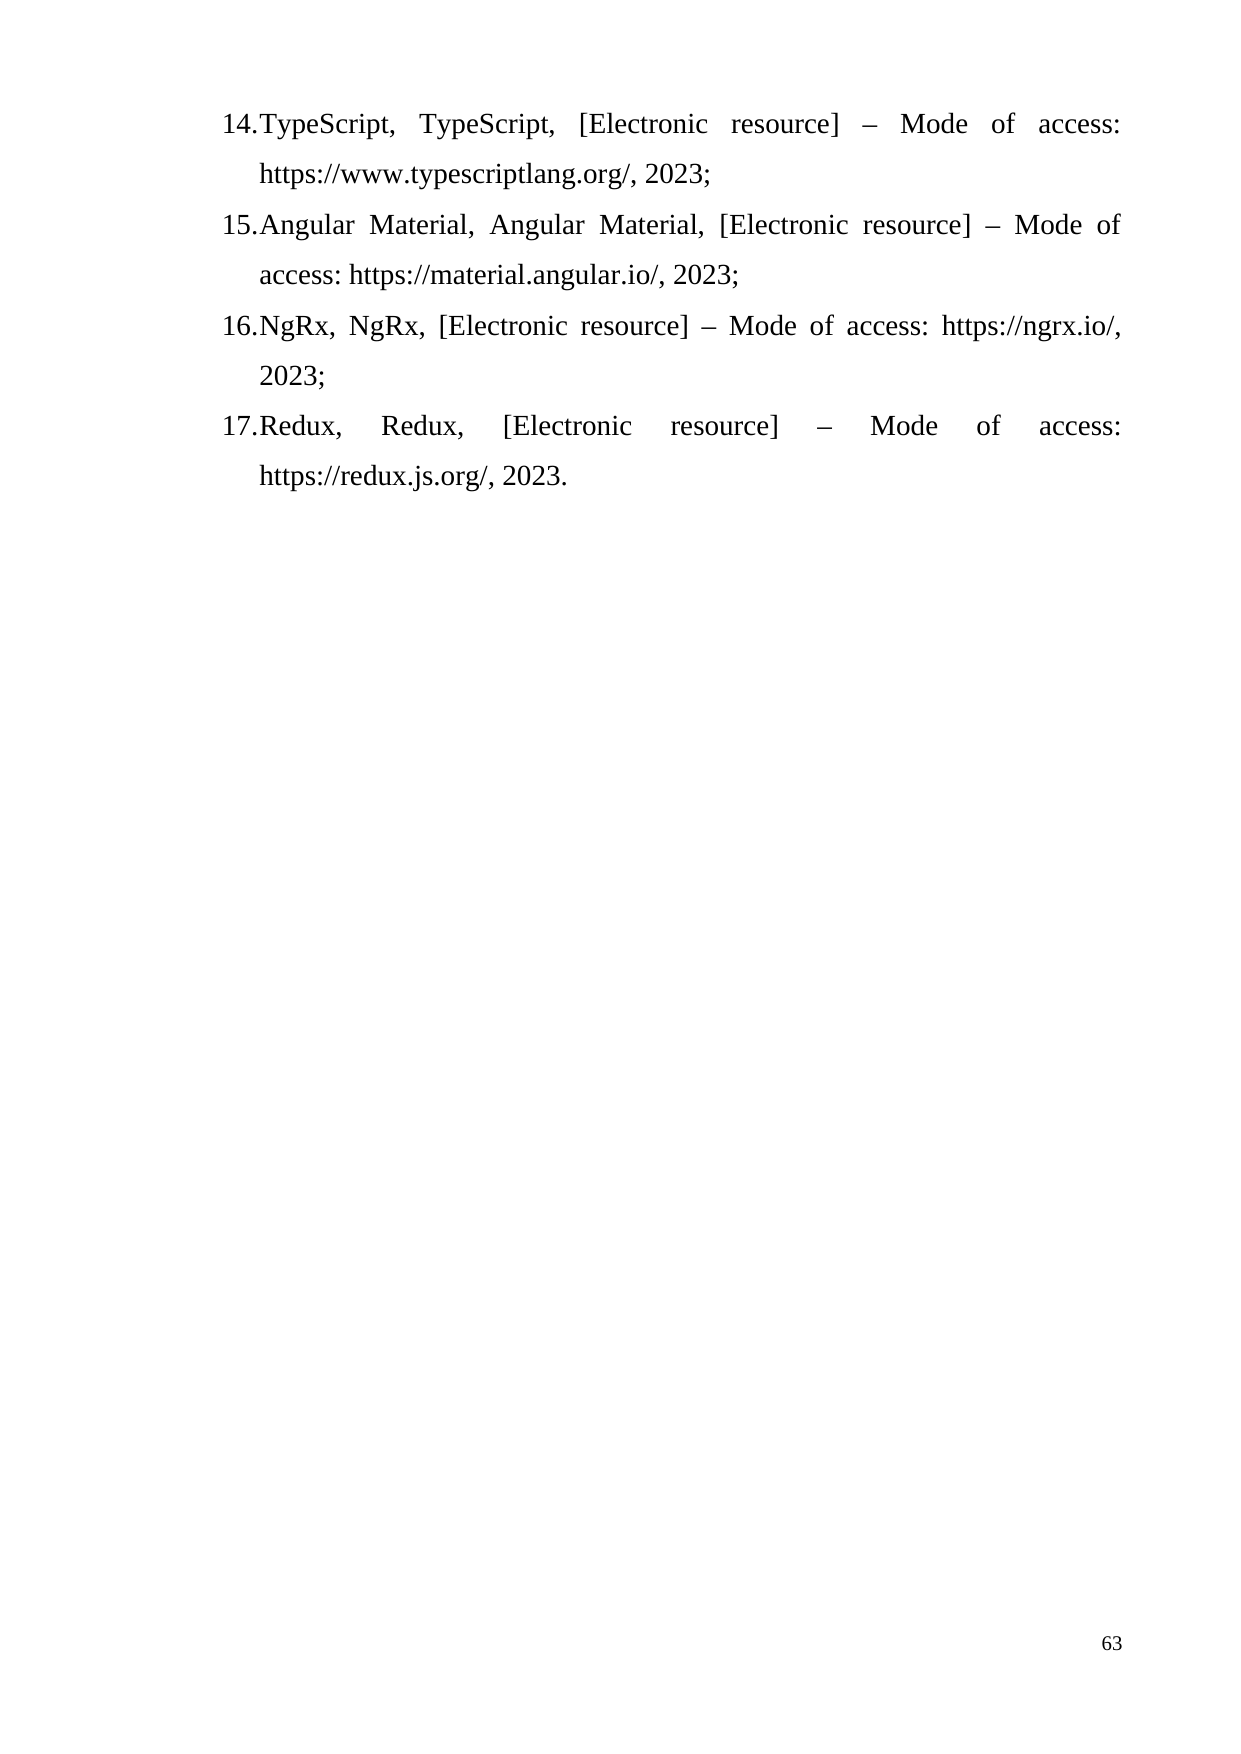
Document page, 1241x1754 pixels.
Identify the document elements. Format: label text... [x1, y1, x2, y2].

list NgRx, NgRx, [Electronic resource] – Mode of access: https://ngrx.io/, 2023; [222, 308, 1122, 391]
list TypeScript, TypeScript, [Electronic resource] – Mode of access: https://www.typescriptlang.org/, 2023; [222, 106, 1122, 190]
list Angular Material, Angular Material, [Electronic resource] – Mode of access: https://material.angular.io/, 2023; [222, 207, 1122, 291]
list Redux, Redux, [Electronic resource] – Mode of access: https://redux.js.org/, 2023. [222, 408, 1122, 492]
